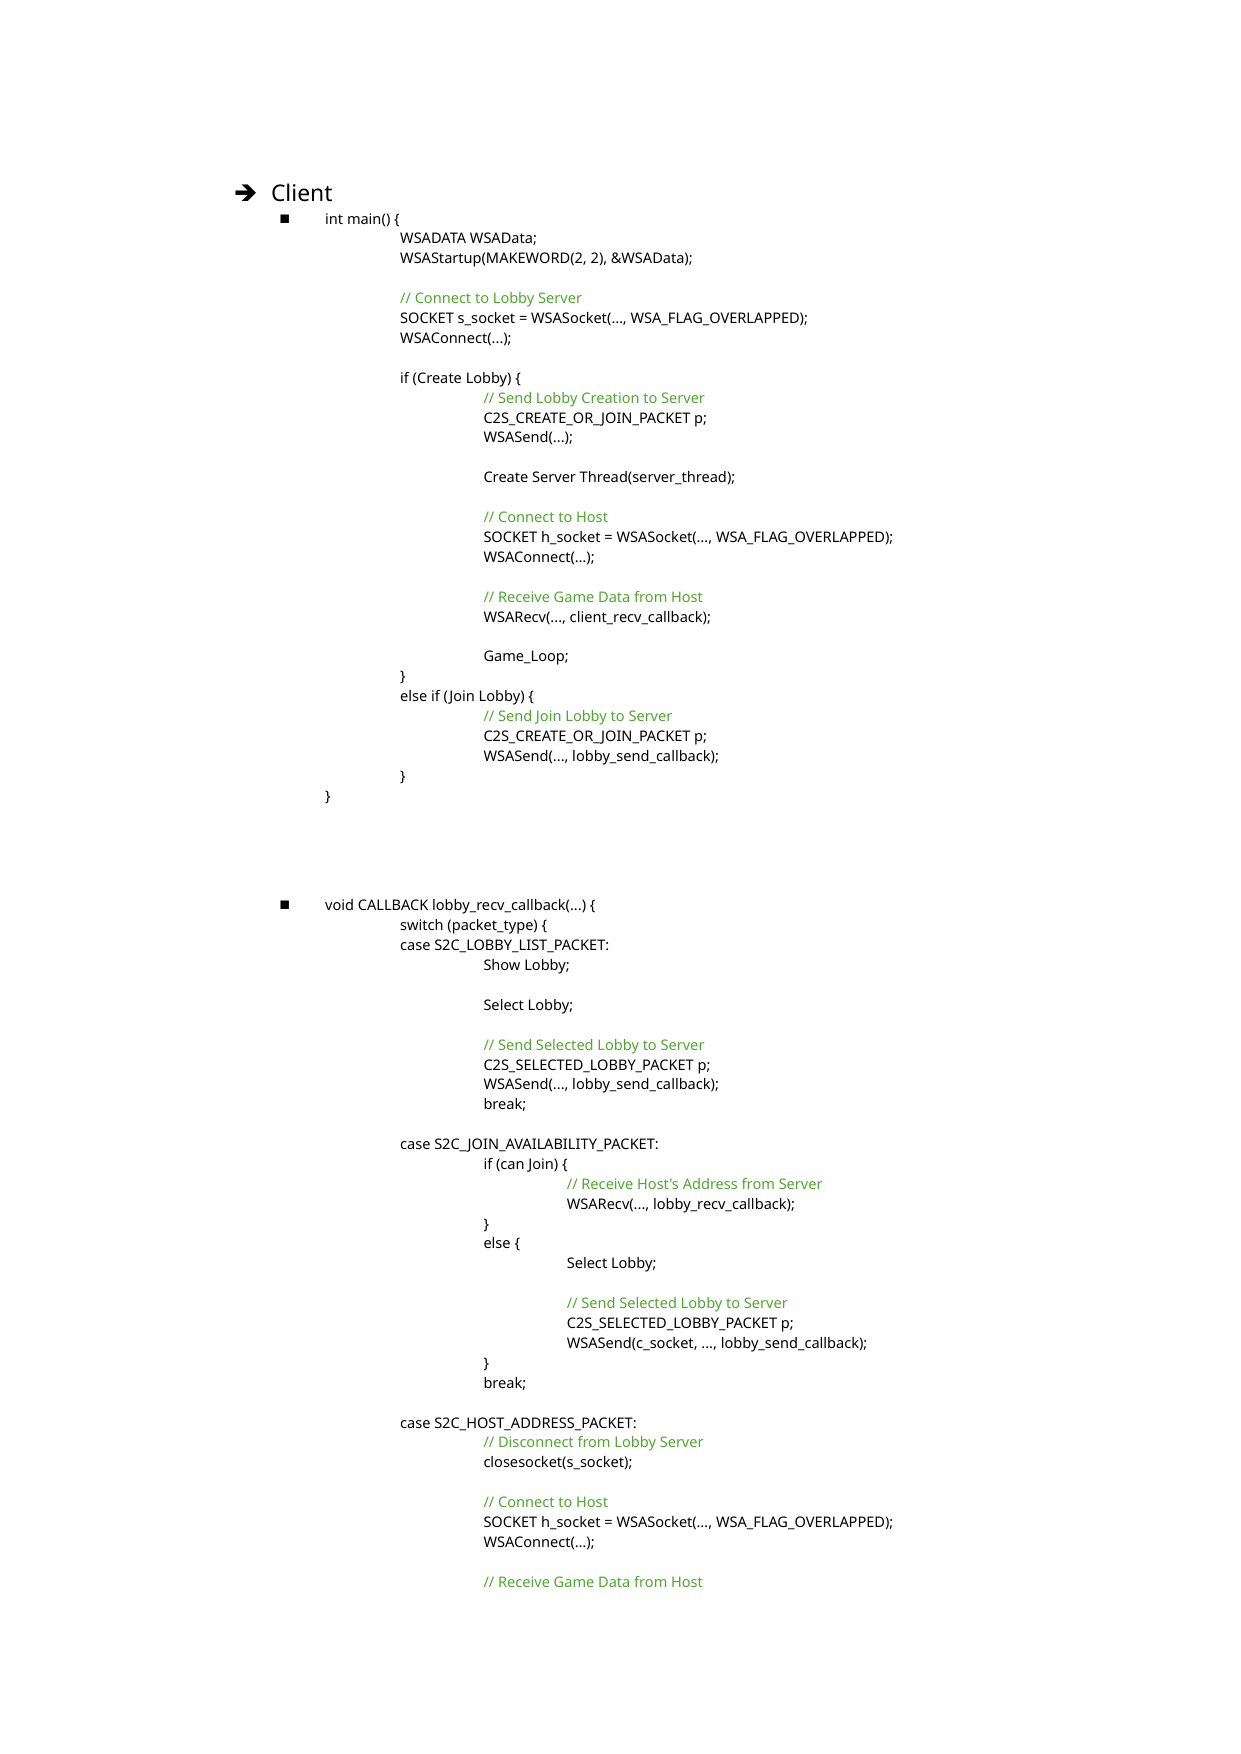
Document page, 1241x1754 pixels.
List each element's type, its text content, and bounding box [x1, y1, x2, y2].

list Create Server Thread(server_thread); [325, 467, 1090, 487]
list break; [325, 1094, 1090, 1114]
list // Connect to Host [325, 507, 1090, 527]
list C2S_SELECTED_LOBBY_PACKET p; [325, 1054, 1090, 1074]
list WSAConnect(…); [325, 1532, 1090, 1552]
list switch (packet_type) { [325, 915, 1090, 935]
list WSASend(...); [325, 427, 1090, 447]
list Select Lobby; [325, 1253, 1090, 1273]
list C2S_CREATE_OR_JOIN_PACKET p; [325, 726, 1090, 746]
list case S2C_HOST_ADDRESS_PACKET: [325, 1412, 1090, 1432]
list // Send Selected Lobby to Server [325, 1293, 1090, 1313]
list // Send Lobby Creation to Server [325, 387, 1090, 407]
list C2S_CREATE_OR_JOIN_PACKET p; [325, 407, 1090, 427]
list // Receive Game Data from Host [325, 586, 1090, 606]
list // Receive Host's Address from Server [325, 1174, 1090, 1193]
list // Receive Game Data from Host [325, 1572, 1090, 1591]
list } [325, 1353, 1090, 1373]
list } [325, 766, 1090, 785]
list else { [325, 1233, 1090, 1253]
list void CALLBACK lobby_recv_callback(...) { [279, 895, 1090, 915]
list Show Lobby; [325, 955, 1090, 975]
list break; [325, 1373, 1090, 1392]
list WSASend(..., lobby_send_callback); [325, 1074, 1090, 1094]
list int main() { [279, 208, 1090, 228]
list SOCKET h_socket = WSASocket(…, WSA_FLAG_OVERLAPPED); [325, 1512, 1090, 1532]
list WSAConnect(…); [325, 547, 1090, 567]
list closesocket(s_socket); [325, 1452, 1090, 1472]
list Game_Loop; [325, 646, 1090, 666]
list Select Lobby; [325, 994, 1090, 1014]
list C2S_SELECTED_LOBBY_PACKET p; [325, 1313, 1090, 1333]
list // Connect to Lobby Server [325, 288, 1090, 308]
list // Connect to Host [325, 1492, 1090, 1512]
list if (can Join) { [325, 1154, 1090, 1174]
list // Send Join Lobby to Server [325, 706, 1090, 726]
list Client [233, 177, 1090, 208]
list WSAStartup(MAKEWORD(2, 2), &WSAData); [325, 248, 1090, 268]
list // Disconnect from Lobby Server [325, 1432, 1090, 1452]
list WSARecv(..., client_recv_callback); [325, 606, 1090, 626]
list else if (Join Lobby) { [325, 686, 1090, 706]
list SOCKET h_socket = WSASocket(…, WSA_FLAG_OVERLAPPED); [325, 527, 1090, 547]
list // Send Selected Lobby to Server [325, 1034, 1090, 1054]
list WSARecv(..., lobby_recv_callback); [325, 1193, 1090, 1213]
list } [325, 1213, 1090, 1233]
list SOCKET s_socket = WSASocket(…, WSA_FLAG_OVERLAPPED); [325, 308, 1090, 328]
list if (Create Lobby) { [325, 368, 1090, 387]
list } [325, 666, 1090, 686]
list case S2C_LOBBY_LIST_PACKET: [325, 935, 1090, 955]
list case S2C_JOIN_AVAILABILITY_PACKET: [325, 1134, 1090, 1154]
list WSASend(c_socket, ..., lobby_send_callback); [325, 1333, 1090, 1353]
list WSASend(..., lobby_send_callback); [325, 746, 1090, 766]
list WSADATA WSAData; [325, 228, 1090, 248]
list WSAConnect(...); [325, 328, 1090, 348]
list } [325, 785, 1090, 805]
